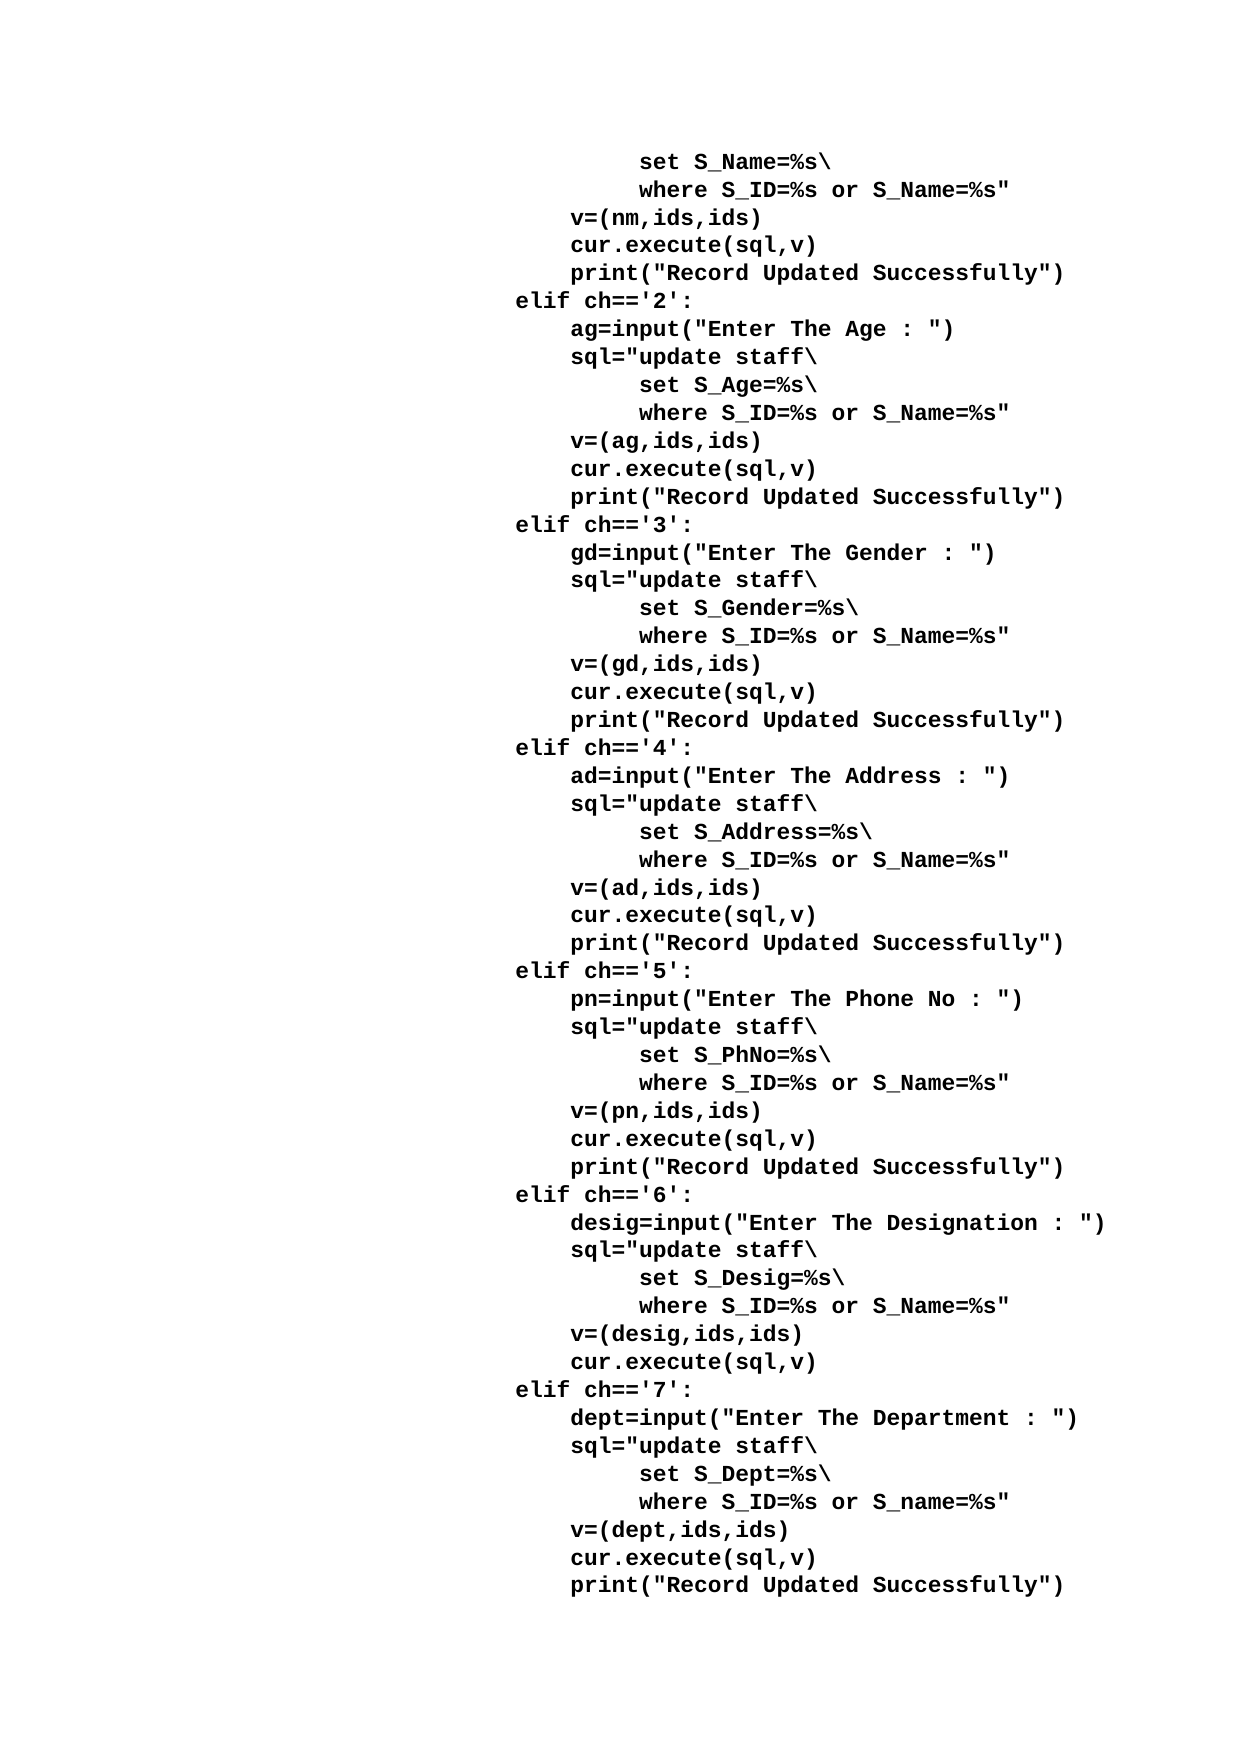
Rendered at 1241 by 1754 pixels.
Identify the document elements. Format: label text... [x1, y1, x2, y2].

text v=(gd,ids,ids) [20, 652, 1220, 678]
text v=(dept,ids,ids) [20, 1518, 1220, 1544]
text sql="update staff\ [20, 1434, 1220, 1460]
text where S_ID=%s or S_Name=%s" [20, 1294, 1220, 1321]
text elif ch=='4': [20, 736, 1220, 762]
text ag=input("Enter The Age : ") [20, 317, 1220, 343]
text v=(ad,ids,ids) [20, 876, 1220, 902]
text set S_Gender=%s\ [20, 597, 1220, 623]
text elif ch=='2': [20, 289, 1220, 316]
text elif ch=='7': [20, 1378, 1220, 1404]
text set S_Name=%s\ [20, 150, 1220, 176]
text where S_ID=%s or S_Name=%s" [20, 624, 1220, 651]
text sql="update staff\ [20, 792, 1220, 818]
text print("Record Updated Successfully") [20, 708, 1220, 734]
text cur.execute(sql,v) [20, 1546, 1220, 1572]
text print("Record Updated Successfully") [20, 1155, 1220, 1181]
text v=(pn,ids,ids) [20, 1099, 1220, 1125]
text elif ch=='6': [20, 1183, 1220, 1209]
text where S_ID=%s or S_name=%s" [20, 1490, 1220, 1516]
text where S_ID=%s or S_Name=%s" [20, 848, 1220, 874]
text sql="update staff\ [20, 1239, 1220, 1265]
text set S_PhNo=%s\ [20, 1043, 1220, 1069]
text elif ch=='3': [20, 513, 1220, 539]
text set S_Age=%s\ [20, 373, 1220, 399]
text sql="update staff\ [20, 345, 1220, 371]
text cur.execute(sql,v) [20, 457, 1220, 483]
text print("Record Updated Successfully") [20, 262, 1220, 288]
text v=(nm,ids,ids) [20, 206, 1220, 232]
text where S_ID=%s or S_Name=%s" [20, 1071, 1220, 1097]
text set S_Address=%s\ [20, 820, 1220, 846]
text sql="update staff\ [20, 569, 1220, 595]
text where S_ID=%s or S_Name=%s" [20, 178, 1220, 204]
text cur.execute(sql,v) [20, 680, 1220, 706]
text print("Record Updated Successfully") [20, 1574, 1220, 1600]
text set S_Desig=%s\ [20, 1267, 1220, 1293]
text print("Record Updated Successfully") [20, 932, 1220, 958]
text desig=input("Enter The Designation : ") [20, 1211, 1220, 1237]
text set S_Dept=%s\ [20, 1462, 1220, 1488]
text where S_ID=%s or S_Name=%s" [20, 401, 1220, 427]
text v=(desig,ids,ids) [20, 1322, 1220, 1348]
text cur.execute(sql,v) [20, 1350, 1220, 1376]
text gd=input("Enter The Gender : ") [20, 541, 1220, 567]
text dept=input("Enter The Department : ") [20, 1406, 1220, 1432]
text sql="update staff\ [20, 1015, 1220, 1041]
text v=(ag,ids,ids) [20, 429, 1220, 455]
text pn=input("Enter The Phone No : ") [20, 987, 1220, 1013]
text cur.execute(sql,v) [20, 904, 1220, 930]
text print("Record Updated Successfully") [20, 485, 1220, 511]
text elif ch=='5': [20, 959, 1220, 986]
text cur.execute(sql,v) [20, 1127, 1220, 1153]
text ad=input("Enter The Address : ") [20, 764, 1220, 790]
text cur.execute(sql,v) [20, 234, 1220, 260]
